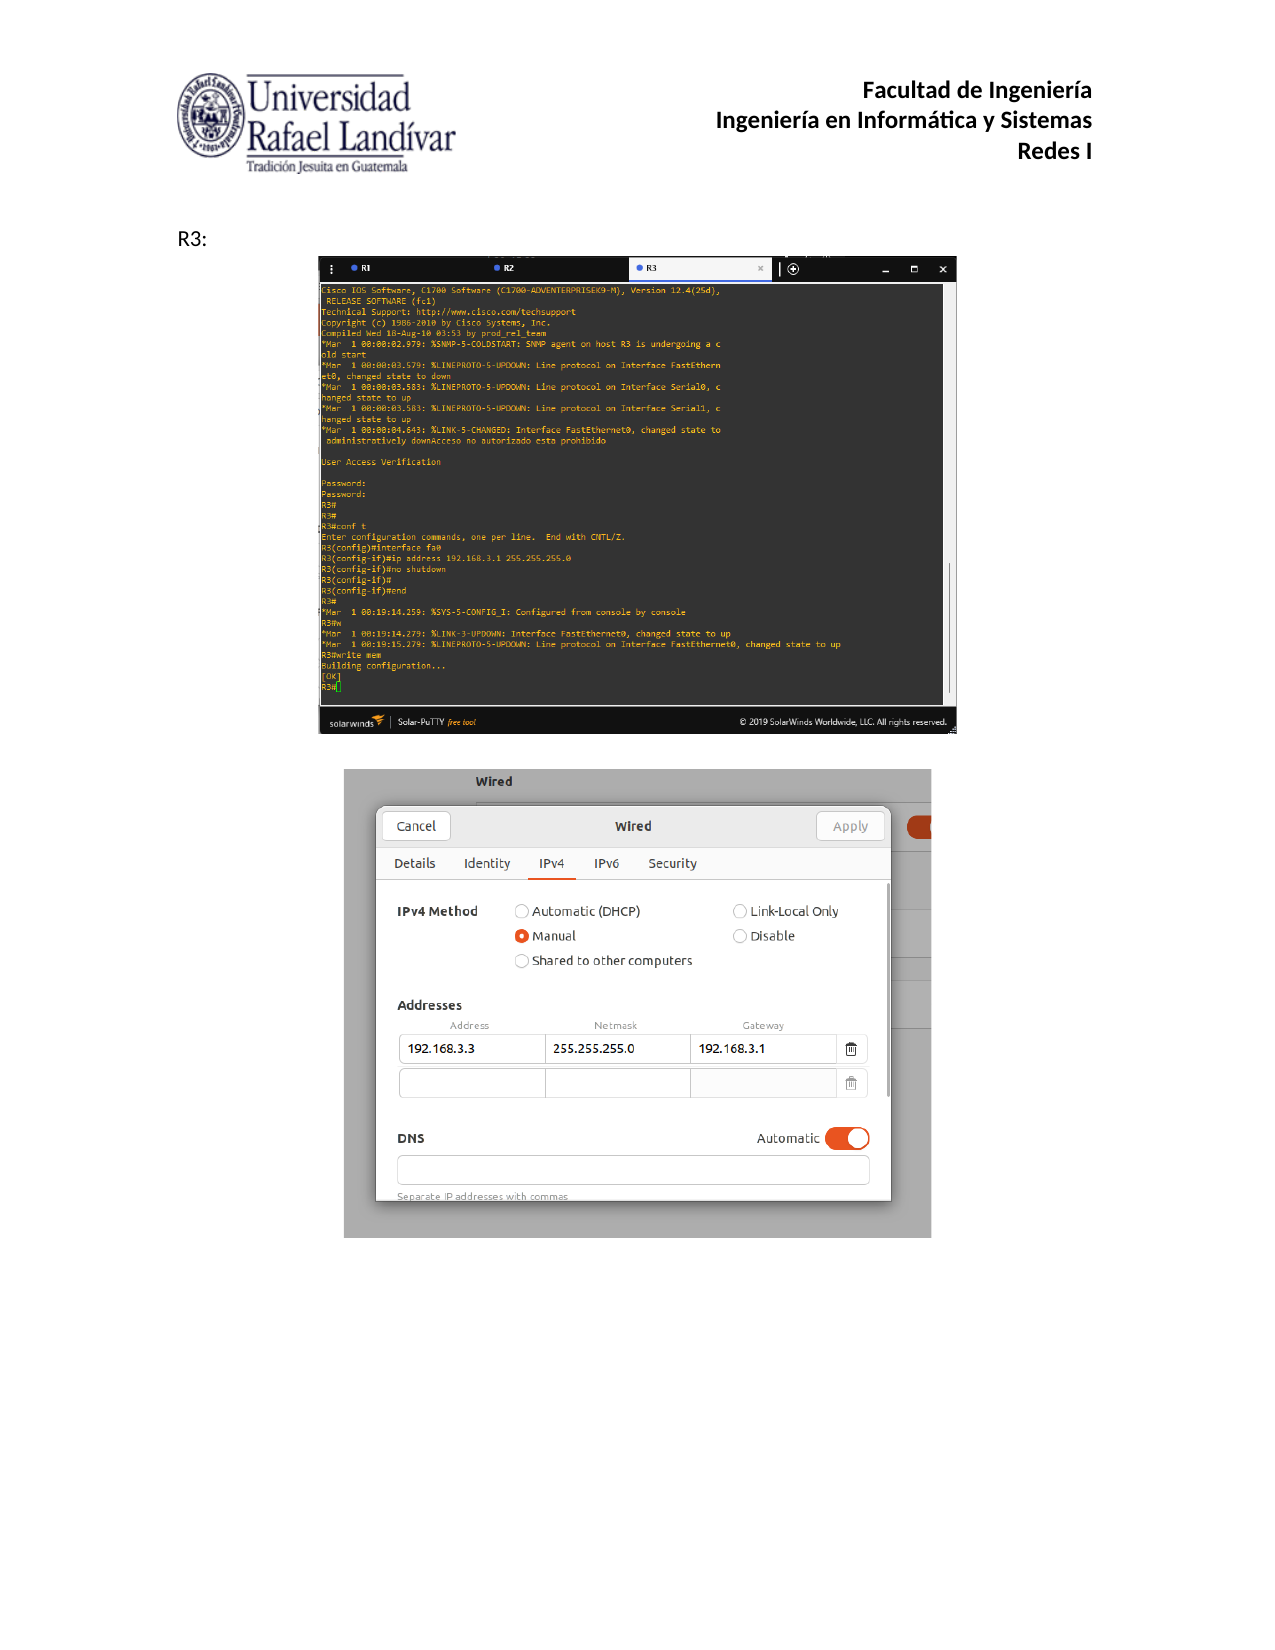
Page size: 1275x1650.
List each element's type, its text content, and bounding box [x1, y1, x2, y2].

picture [343, 769, 932, 1238]
picture [318, 256, 957, 734]
text R3: [177, 224, 1098, 252]
picture [177, 73, 456, 174]
